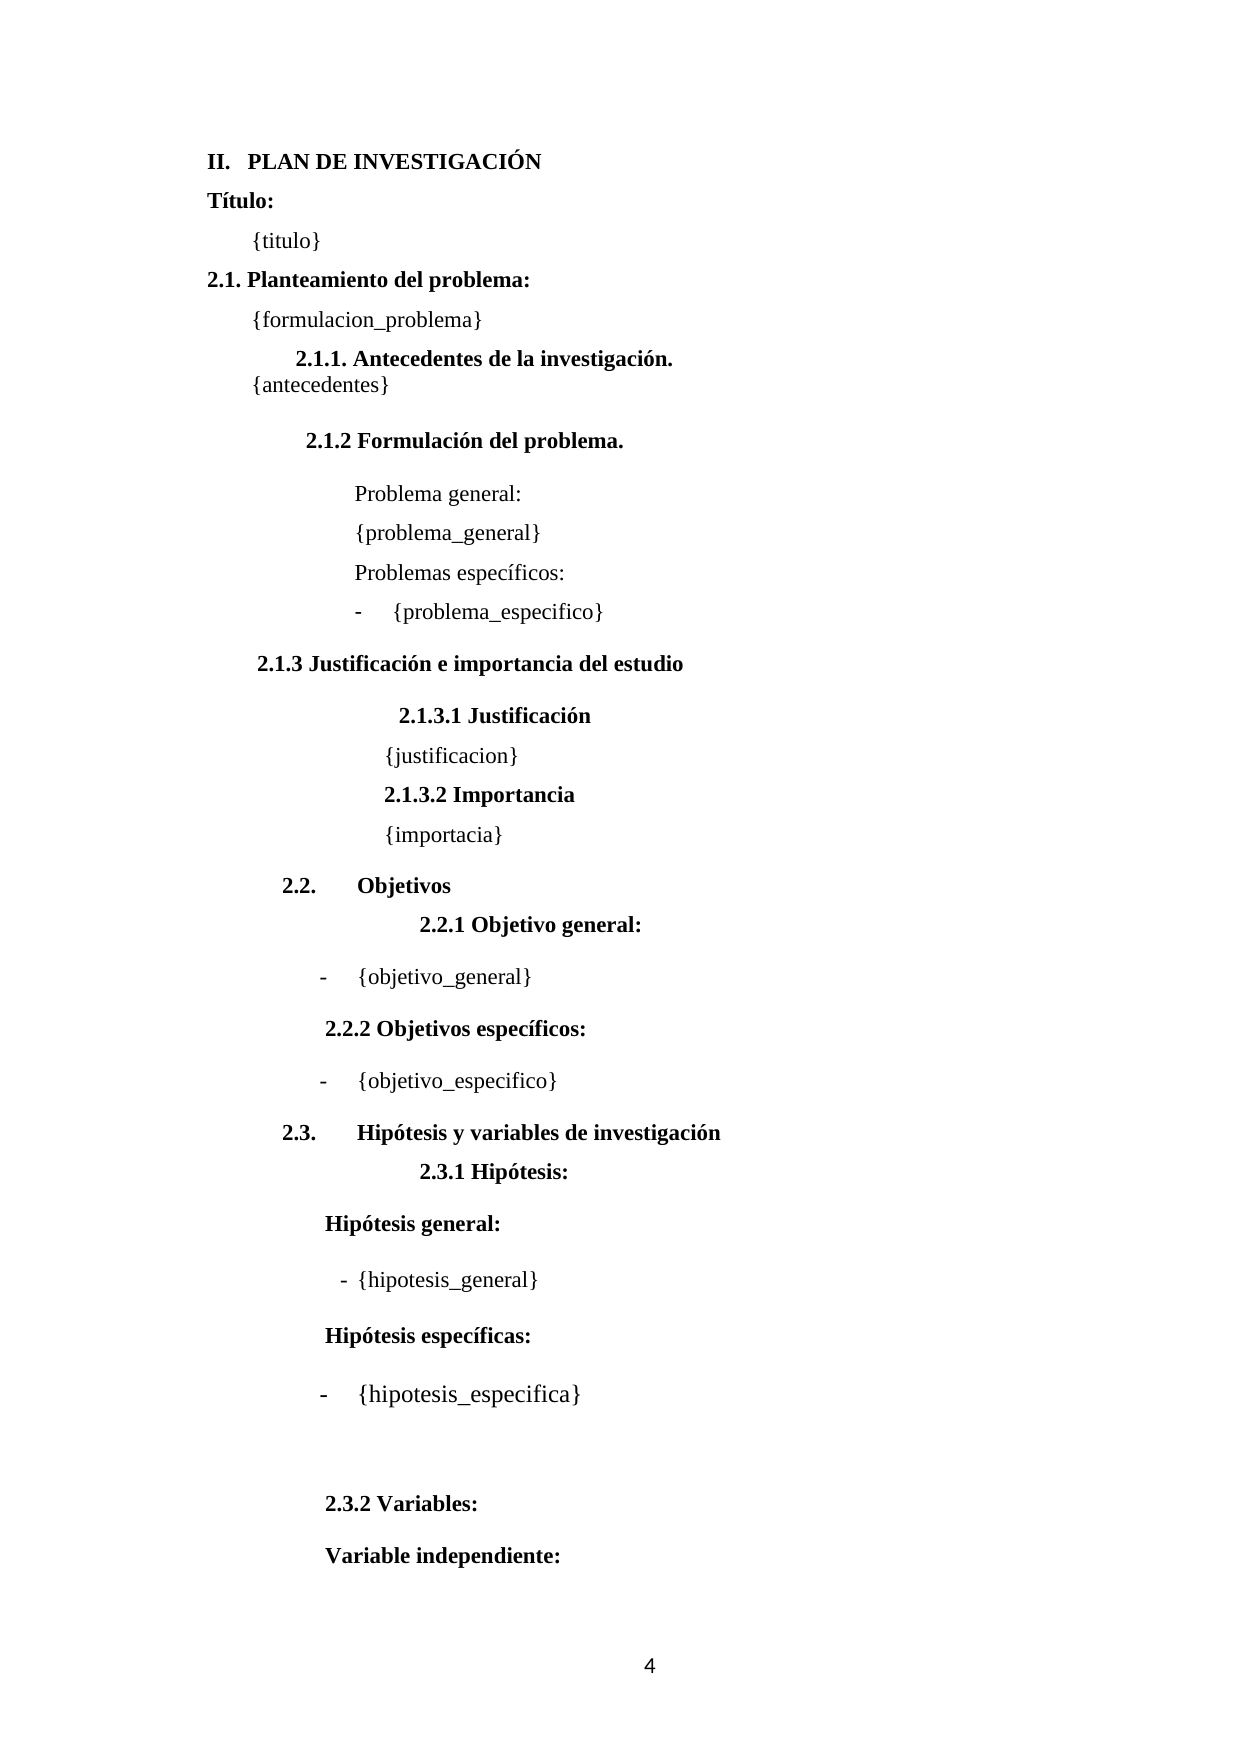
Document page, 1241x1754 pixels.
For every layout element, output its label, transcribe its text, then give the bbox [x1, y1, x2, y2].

list {objetivo_general} [319, 963, 1092, 990]
subtitle 2.2.2 Objetivos específicos: [310, 1015, 1092, 1042]
subtitle 2.1.3.2 Importancia [384, 781, 1092, 807]
subtitle 2.1.2 Formulación del problema. [257, 428, 1092, 454]
subtitle 2.3. Hipótesis y variables de investigación [207, 1119, 1092, 1146]
text {antecedentes} [251, 371, 1092, 398]
subtitle 2.3.2 Variables: [325, 1490, 1092, 1517]
subtitle Título: [207, 187, 1092, 213]
subtitle II. PLAN DE INVESTIGACIÓN [207, 148, 1092, 174]
subtitle 2.1.1. Antecedentes de la investigación. [295, 345, 1092, 371]
text {formulacion_problema} [251, 306, 1092, 332]
text Problemas específicos: [354, 558, 1092, 585]
subtitle 2.3.1 Hipótesis: [369, 1158, 1092, 1184]
subtitle 2.2.1 Objetivo general: [369, 911, 1092, 938]
list {problema_especifico} [354, 598, 1092, 624]
list {hipotesis_general} [340, 1266, 1092, 1293]
subtitle 2.1. Planteamiento del problema: [207, 266, 1092, 292]
subtitle 2.1.3.1 Justificación [399, 702, 1092, 728]
text {titulo} [251, 227, 1092, 253]
text Problema general: [354, 479, 1092, 506]
text {importacia} [384, 821, 1092, 847]
text {problema_general} [354, 519, 1092, 545]
text Hipótesis específicas: [325, 1322, 1092, 1349]
text {justificacion} [384, 742, 1092, 768]
text Hipótesis general: [325, 1210, 1092, 1237]
text Variable independiente: [325, 1542, 1092, 1569]
subtitle 2.2. Objetivos [207, 873, 1092, 899]
list {hipotesis_especifica} [319, 1379, 1092, 1407]
subtitle 2.1.3 Justificación e importancia del estudio [257, 650, 1092, 677]
list {objetivo_especifico} [319, 1067, 1092, 1094]
